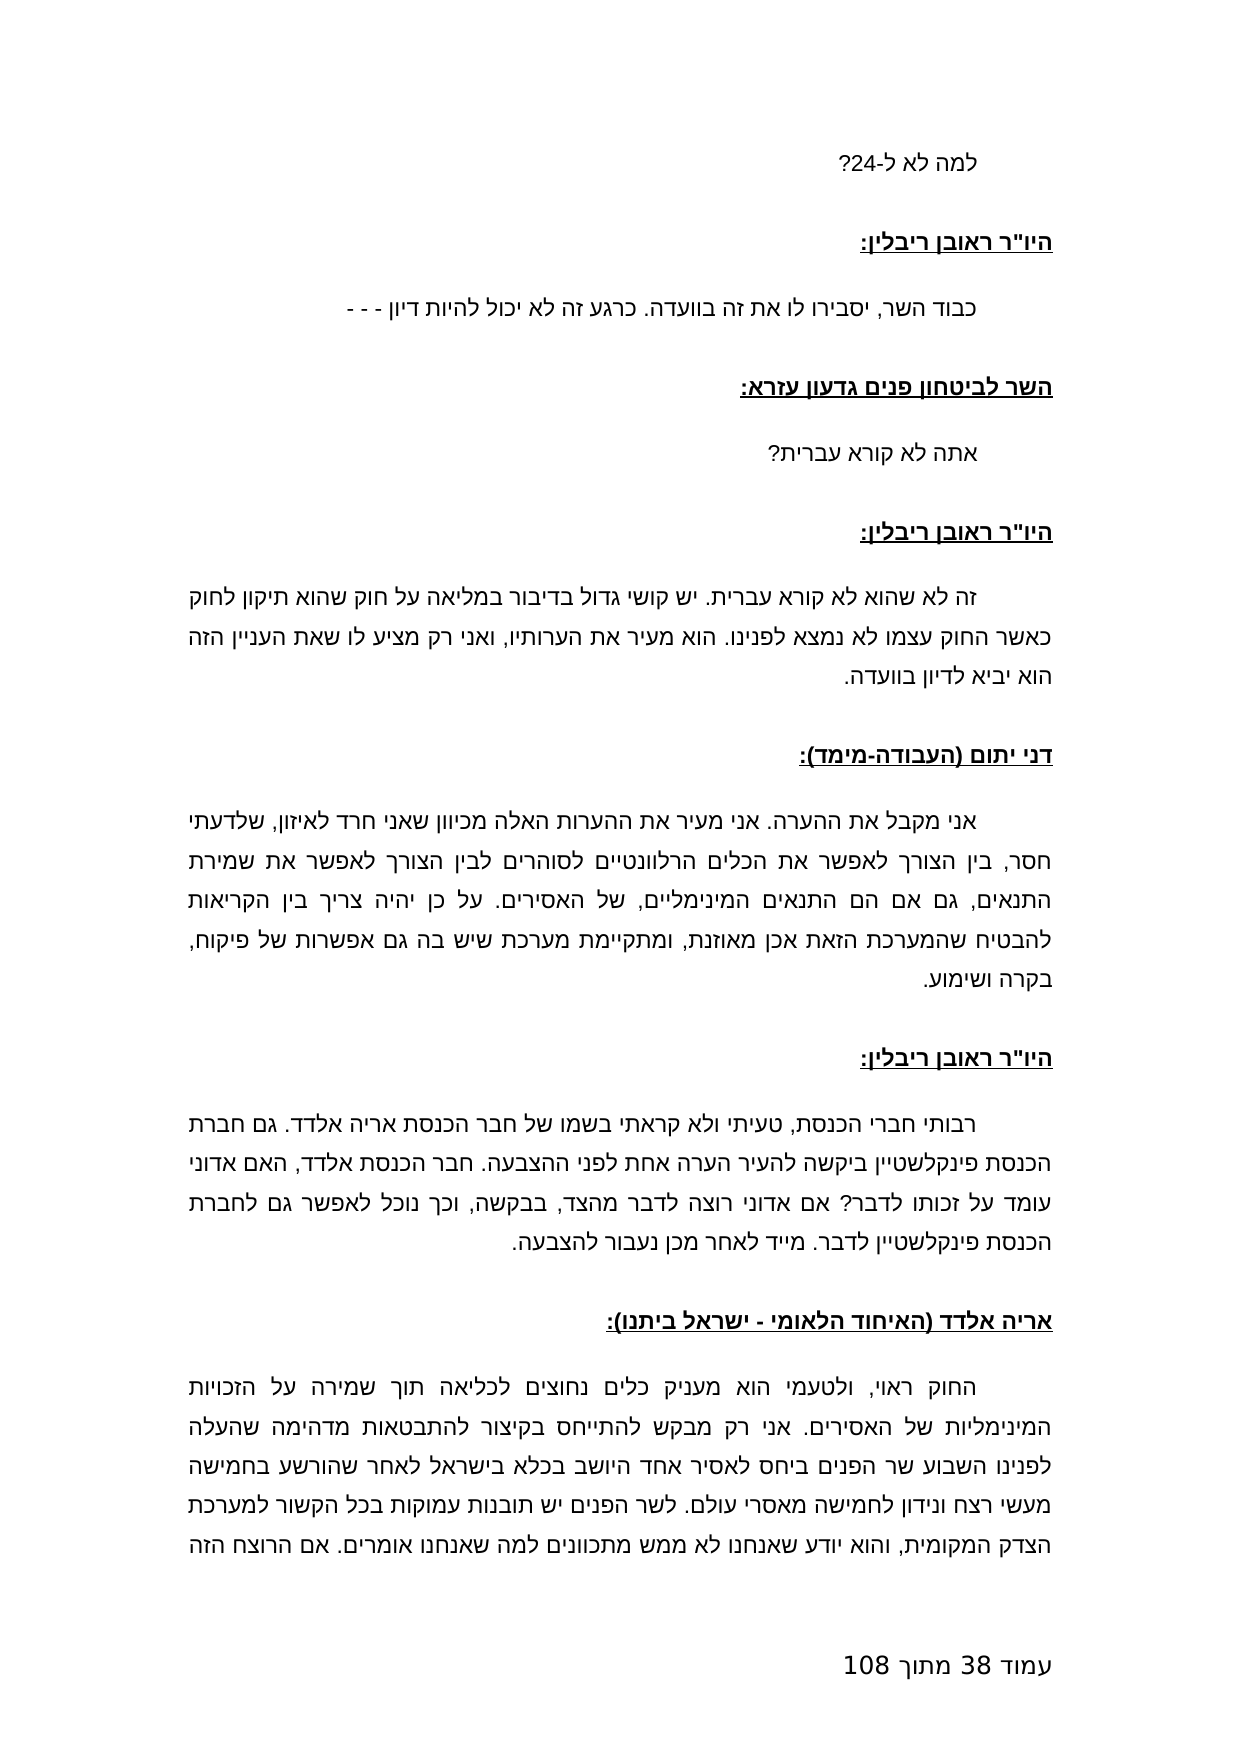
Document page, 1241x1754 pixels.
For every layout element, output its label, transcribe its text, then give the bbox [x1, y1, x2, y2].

text דני יתום (העבודה-מימד): [187, 742, 1053, 769]
text רבותי חברי הכנסת, טעיתי ולא קראתי בשמו של חבר הכנסת אריה אלדד. גם חברת הכנסת פינקלשטיין ביקשה להעיר הערה אחת לפני ההצבעה. חבר הכנסת אלדד, האם אדוני עומד על זכותו לדבר? אם אדוני רוצה לדבר מהצד, בבקשה, וכך נוכל לאפשר גם לחברת הכנסת פינקלשטיין לדבר. מייד לאחר מכן נעבור להצבעה. [187, 1111, 1053, 1256]
text היו"ר ראובן ריבלין: [187, 229, 1053, 255]
text אתה לא קורא עברית? [187, 439, 1053, 466]
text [187, 1374, 1053, 1558]
text היו"ר ראובן ריבלין: [187, 1045, 1053, 1071]
text היו"ר ראובן ריבלין: [187, 518, 1053, 545]
text זה לא שהוא לא קורא עברית. יש קושי גדול בדיבור במליאה על חוק שהוא תיקון לחוק כאשר החוק עצמו לא נמצא לפנינו. הוא מעיר את הערותיו, ואני רק מציע לו שאת העניין הזה הוא יביא לדיון בוועדה. [187, 584, 1053, 690]
text השר לביטחון פנים גדעון עזרא: [187, 374, 1053, 400]
text אריה אלדד (האיחוד הלאומי - ישראל ביתנו): [187, 1308, 1053, 1334]
text כבוד השר, יסבירו לו את זה בוועדה. כרגע זה לא יכול להיות דיון - - - [187, 295, 1053, 321]
text אני מקבל את ההערה. אני מעיר את ההערות האלה מכיוון שאני חרד לאיזון, שלדעתי חסר, בין הצורך לאפשר את הכלים הרלוונטיים לסוהרים לבין הצורך לאפשר את שמירת התנאים, גם אם הם התנאים המינימליים, של האסירים. על כן יהיה צריך בין הקריאות להבטיח שהמערכת הזאת אכן מאוזנת, ומתקיימת מערכת שיש בה גם אפשרות של פיקוח, בקרה ושימוע. [187, 808, 1053, 992]
text למה לא ל-24? [187, 150, 1053, 176]
